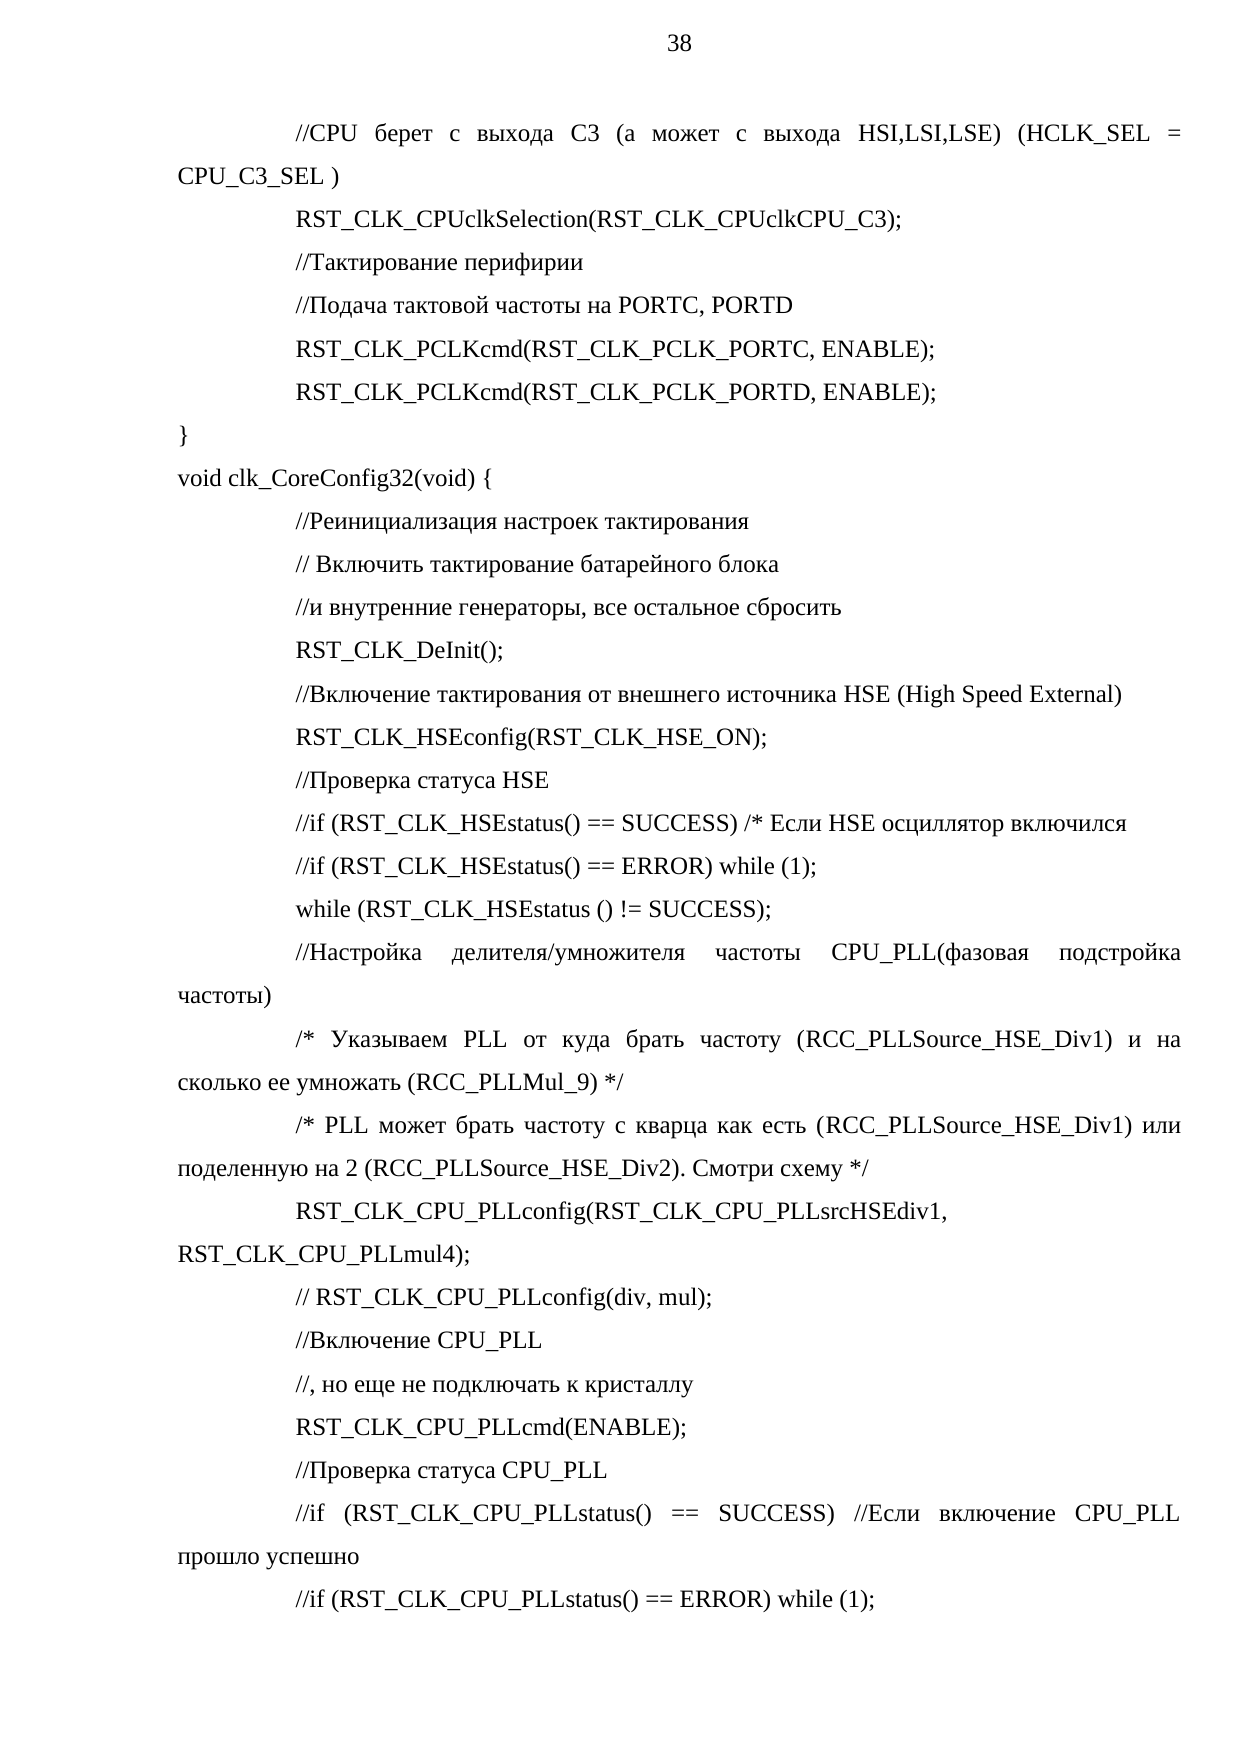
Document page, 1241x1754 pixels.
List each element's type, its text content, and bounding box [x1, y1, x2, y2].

text RST_CLK_HSEconfig(RST_CLK_HSE_ON); [177, 722, 1181, 751]
text // Включить тактирование батарейного блока [177, 549, 1181, 578]
text //Проверка статуса HSE [177, 765, 1181, 794]
text RST_CLK_CPU_PLLconfig(RST_CLK_CPU_PLLsrcHSEdiv1, RST_CLK_CPU_PLLmul4); [177, 1196, 1181, 1268]
text //CPU берет с выхода С3 (а может с выхода HSI,LSI,LSE) (HCLK_SEL = CPU_C3_SEL ) [177, 118, 1181, 190]
text //, но еще не подключать к кристаллу [177, 1369, 1181, 1397]
text //Включение тактирования от внешнего источника HSE (High Speed External) [177, 679, 1181, 707]
text RST_CLK_CPU_PLLcmd(ENABLE); [177, 1412, 1181, 1441]
text //Подача тактовой частоты на PORTC, PORTD [177, 291, 1181, 319]
text //и внутренние генераторы, все остальное сбросить [177, 592, 1181, 621]
text //if (RST_CLK_CPU_PLLstatus() == ERROR) while (1); [177, 1584, 1181, 1613]
text } [177, 420, 1181, 449]
text void clk_CoreConfig32(void) { [177, 463, 1181, 492]
text /* Указываем PLL от куда брать частоту (RCC_PLLSource_HSE_Div1) и на сколько ее умножать (RCC_PLLMul_9) */ [177, 1024, 1181, 1096]
text // RST_CLK_CPU_PLLconfig(div, mul); [177, 1282, 1181, 1311]
text //if (RST_CLK_HSEstatus() == SUCCESS) /* Если HSE осциллятор включился [177, 808, 1181, 837]
text RST_CLK_PCLKcmd(RST_CLK_PCLK_PORTC, ENABLE); [177, 334, 1181, 362]
text RST_CLK_PCLKcmd(RST_CLK_PCLK_PORTD, ENABLE); [177, 377, 1181, 406]
text RST_CLK_DeInit(); [177, 636, 1181, 664]
text while (RST_CLK_HSEstatus () != SUCCESS); [177, 894, 1181, 923]
text //Реинициализация настроек тактирования [177, 506, 1181, 535]
text //Тактирование перифирии [177, 247, 1181, 276]
text //if (RST_CLK_HSEstatus() == ERROR) while (1); [177, 851, 1181, 880]
text //Настройка делителя/умножителя частоты CPU_PLL(фазовая подстройка частоты) [177, 937, 1181, 1009]
text //Проверка статуса CPU_PLL [177, 1455, 1181, 1484]
text //if (RST_CLK_CPU_PLLstatus() == SUCCESS) //Если включение CPU_PLL прошло успешно [177, 1498, 1181, 1570]
text //Включение CPU_PLL [177, 1326, 1181, 1354]
text RST_CLK_CPUclkSelection(RST_CLK_CPUclkCPU_C3); [177, 204, 1181, 233]
text /* PLL может брать частоту с кварца как есть (RCC_PLLSource_HSE_Div1) или поделенную на 2 (RCC_PLLSource_HSE_Div2). Смотри схему */ [177, 1110, 1181, 1182]
